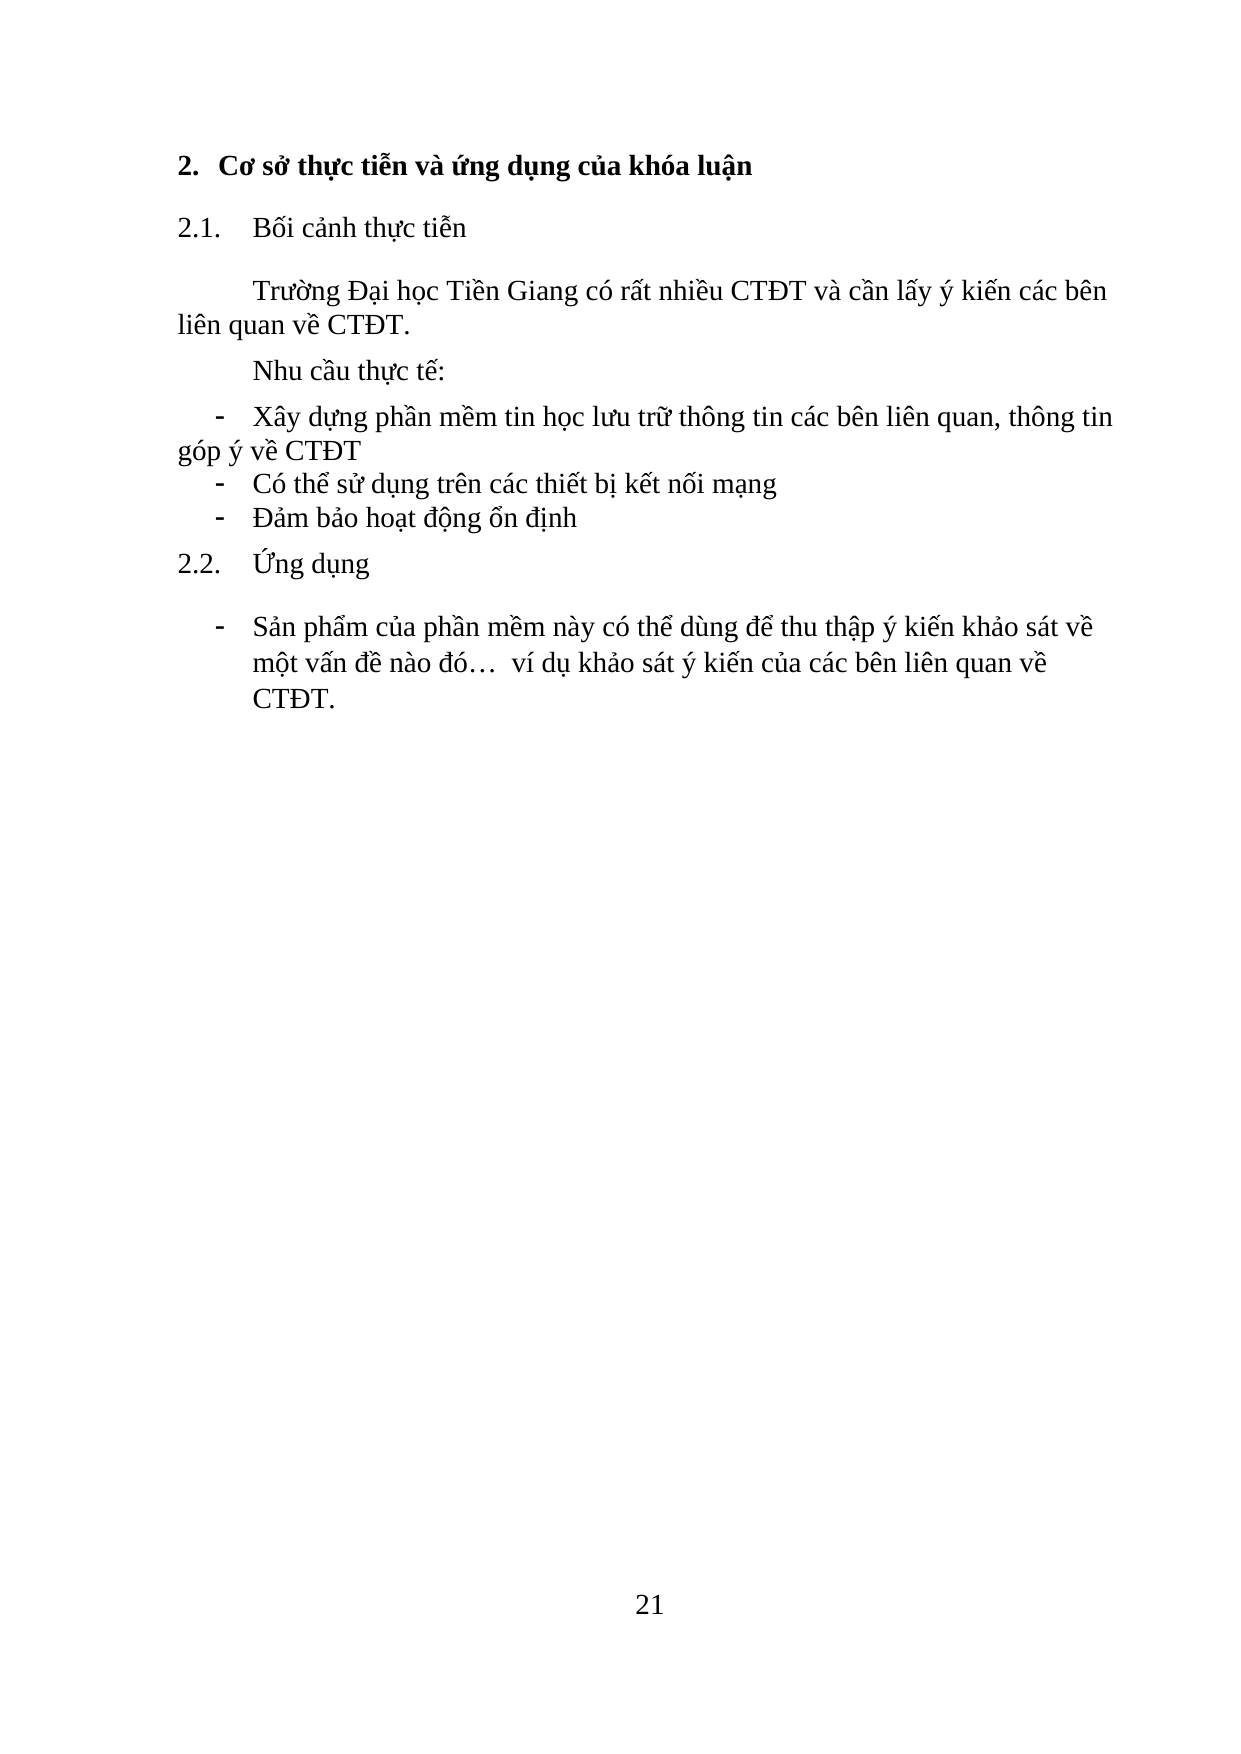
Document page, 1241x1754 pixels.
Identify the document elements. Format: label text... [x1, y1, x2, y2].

subtitle Bối cảnh thực tiễn [177, 211, 1122, 244]
text Nhu cầu thực tế: [177, 353, 1122, 386]
list Có thể sử dụng trên các thiết bị kết nối mạng [177, 466, 1122, 500]
subtitle Ứng dụng [177, 546, 1122, 579]
subtitle Cơ sở thực tiễn và ứng dụng của khóa luận [177, 148, 1122, 181]
list Sản phẩm của phần mềm này có thể dùng để thu thập ý kiến khảo sát về một vấn đề nào đó… ví dụ khảo sát ý kiến của các bên liên quan về CTĐT. [215, 609, 1122, 715]
list Xây dựng phần mềm tin học lưu trữ thông tin các bên liên quan, thông tin góp ý về CTĐT [177, 399, 1122, 466]
list Đảm bảo hoạt động ổn định [177, 500, 1122, 533]
text Trường Đại học Tiền Giang có rất nhiều CTĐT và cần lấy ý kiến các bên liên quan về CTĐT. [177, 273, 1122, 340]
